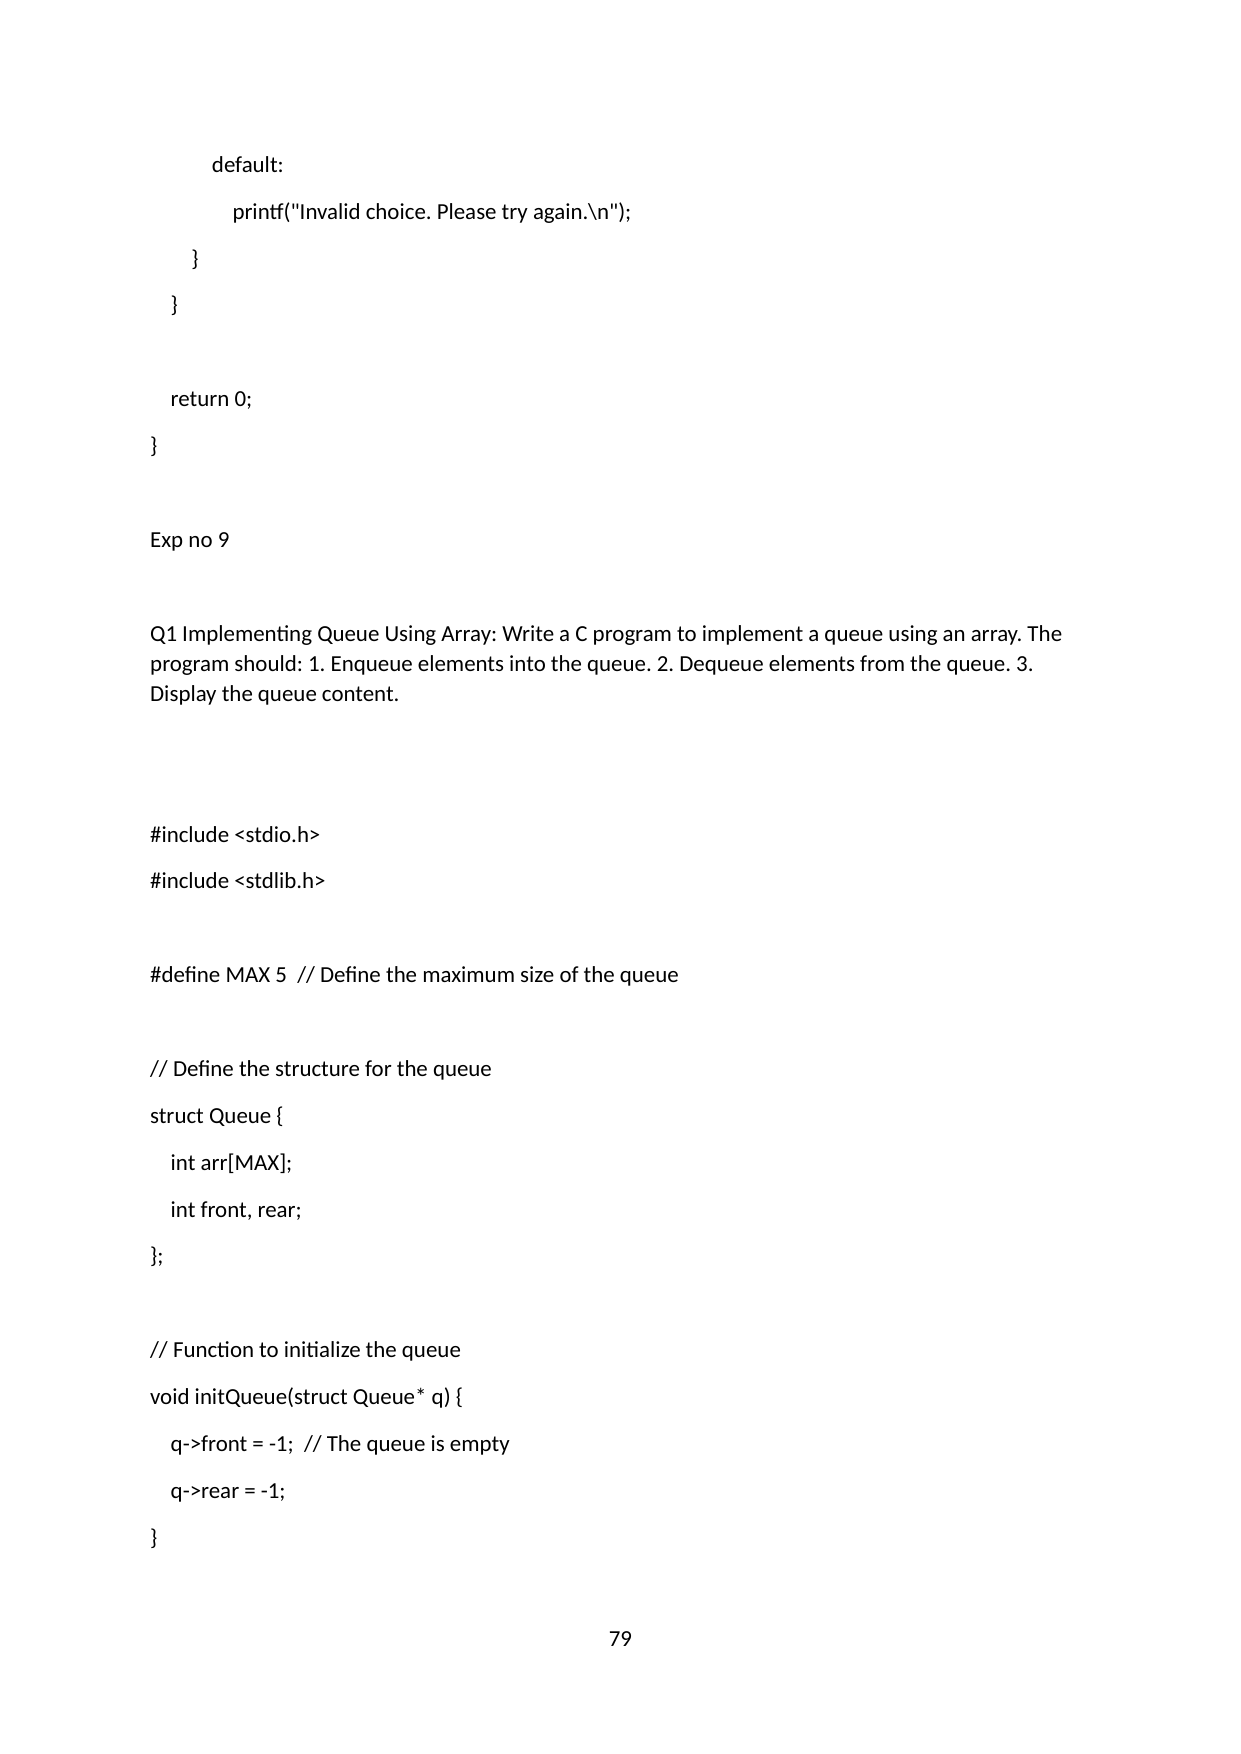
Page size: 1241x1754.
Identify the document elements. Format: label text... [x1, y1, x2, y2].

text } [150, 1523, 1090, 1551]
text } [150, 244, 1090, 272]
text // Define the structure for the queue [150, 1054, 1090, 1082]
text // Function to initialize the queue [150, 1335, 1090, 1363]
text } [150, 431, 1090, 459]
text #define MAX 5 // Define the maximum size of the queue [150, 960, 1090, 988]
text q->front = -1; // The queue is empty [150, 1429, 1090, 1457]
text Exp no 9 [150, 525, 1090, 553]
text q->rear = -1; [150, 1476, 1090, 1504]
text } [150, 291, 1090, 319]
text return 0; [150, 384, 1090, 412]
text void initQueue(struct Queue* q) { [150, 1382, 1090, 1410]
text #include <stdio.h> [150, 820, 1090, 848]
text struct Queue { [150, 1101, 1090, 1129]
text int front, rear; [150, 1195, 1090, 1223]
text #include <stdlib.h> [150, 867, 1090, 895]
text int arr[MAX]; [150, 1148, 1090, 1176]
text Q1 Implementing Queue Using Array: Write a C program to implement a queue using an array. The program should: 1. Enqueue elements into the queue. 2. Dequeue elements from the queue. 3. Display the queue content. [150, 619, 1090, 707]
text }; [150, 1242, 1090, 1270]
text default: [150, 150, 1090, 178]
text printf("Invalid choice. Please try again.\n"); [150, 197, 1090, 225]
